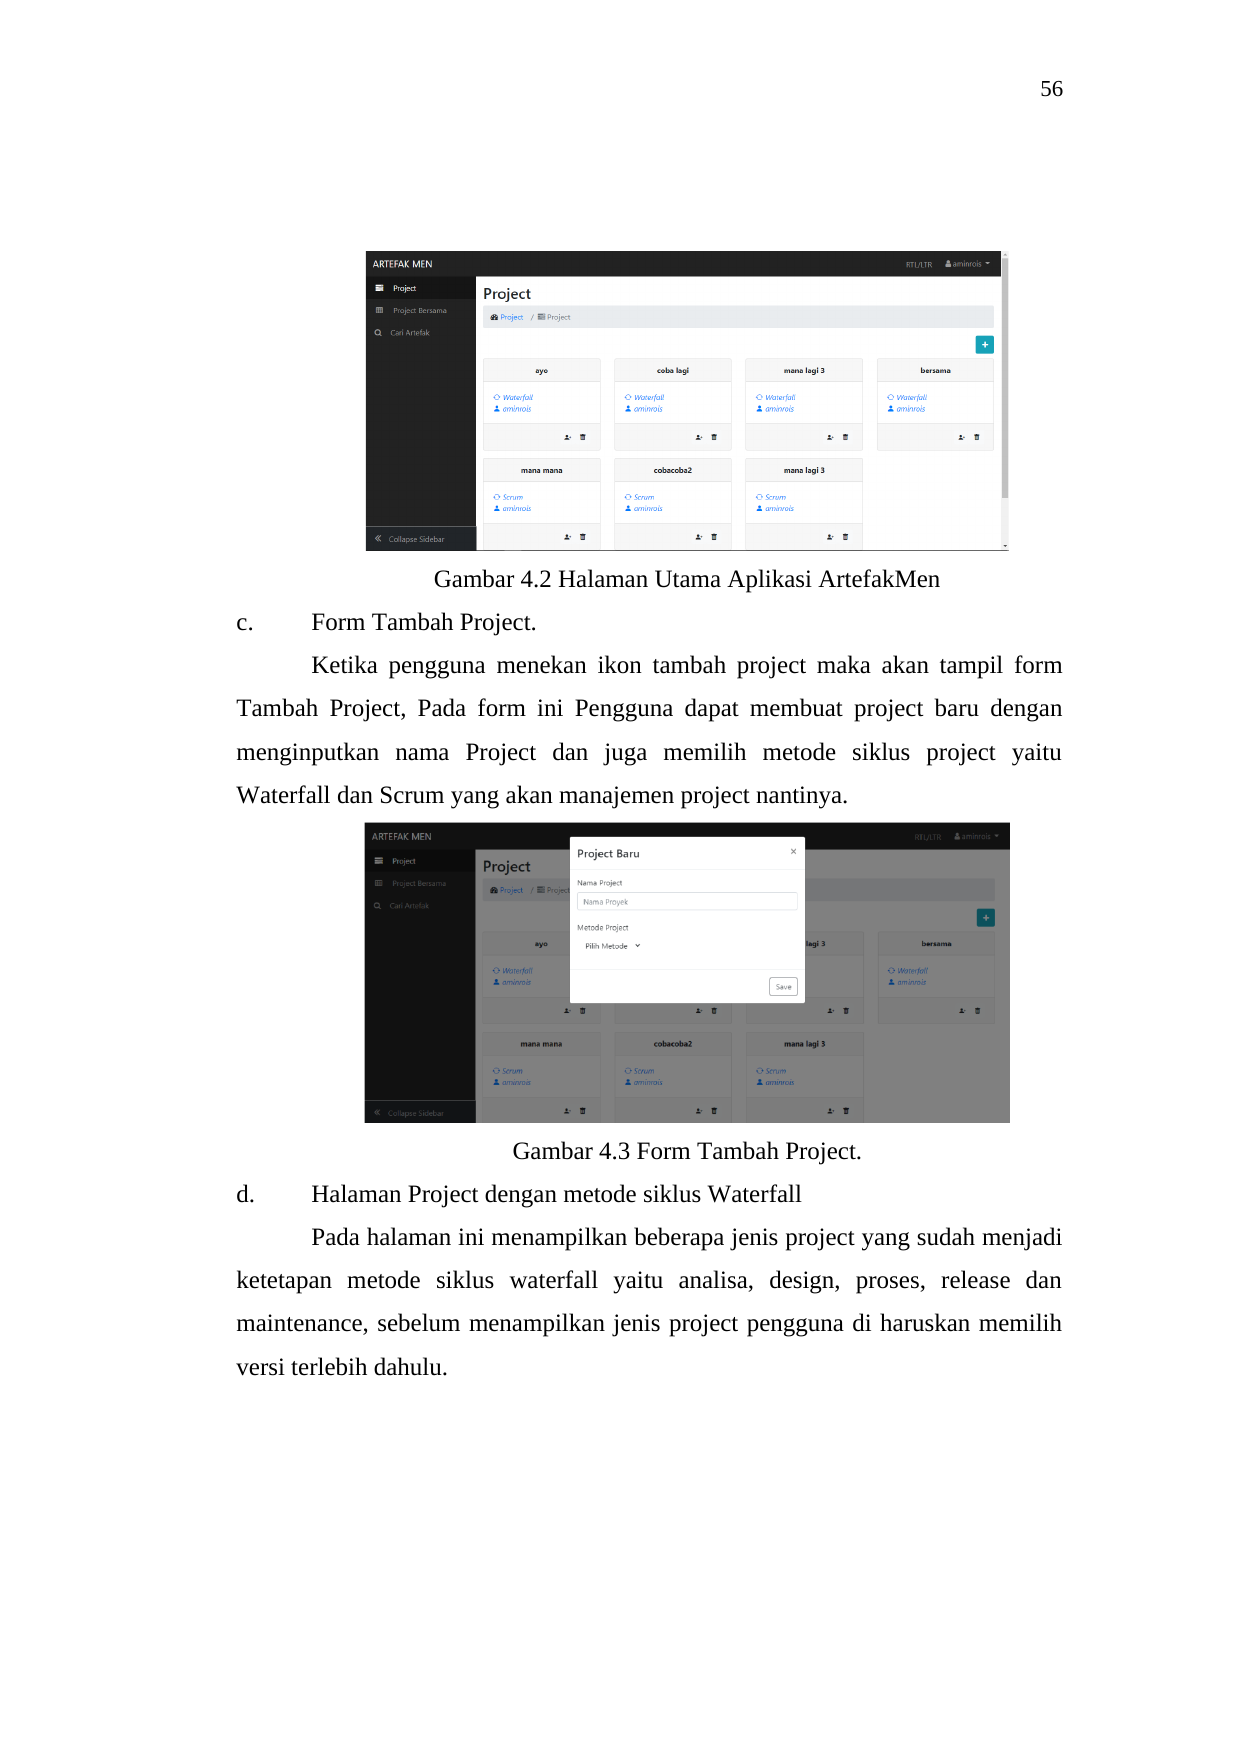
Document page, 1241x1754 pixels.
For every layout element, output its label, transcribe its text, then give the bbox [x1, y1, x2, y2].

list Halaman Project dengan metode siklus Waterfall [236, 1179, 1063, 1208]
list Form Tambah Project. [236, 607, 1063, 636]
list Pada halaman ini menampilkan beberapa jenis project yang sudah menjadi ketetapan metode siklus waterfall yaitu analisa, design, proses, release dan maintenance, sebelum menampilkan jenis project pengguna di haruskan memilih versi terlebih dahulu. [236, 1222, 1063, 1380]
picture [365, 251, 1009, 551]
list Gambar 4.3 Form Tambah Project. [311, 1136, 1063, 1165]
picture [364, 822, 1010, 1123]
list Ketika pengguna menekan ikon tambah project maka akan tampil form Tambah Project, Pada form ini Pengguna dapat membuat project baru dengan menginputkan nama Project dan juga memilih metode siklus project yaitu Waterfall dan Scrum yang akan manajemen project nantinya. [236, 650, 1063, 808]
list Gambar 4.2 Halaman Utama Aplikasi ArtefakMen [236, 564, 1063, 593]
